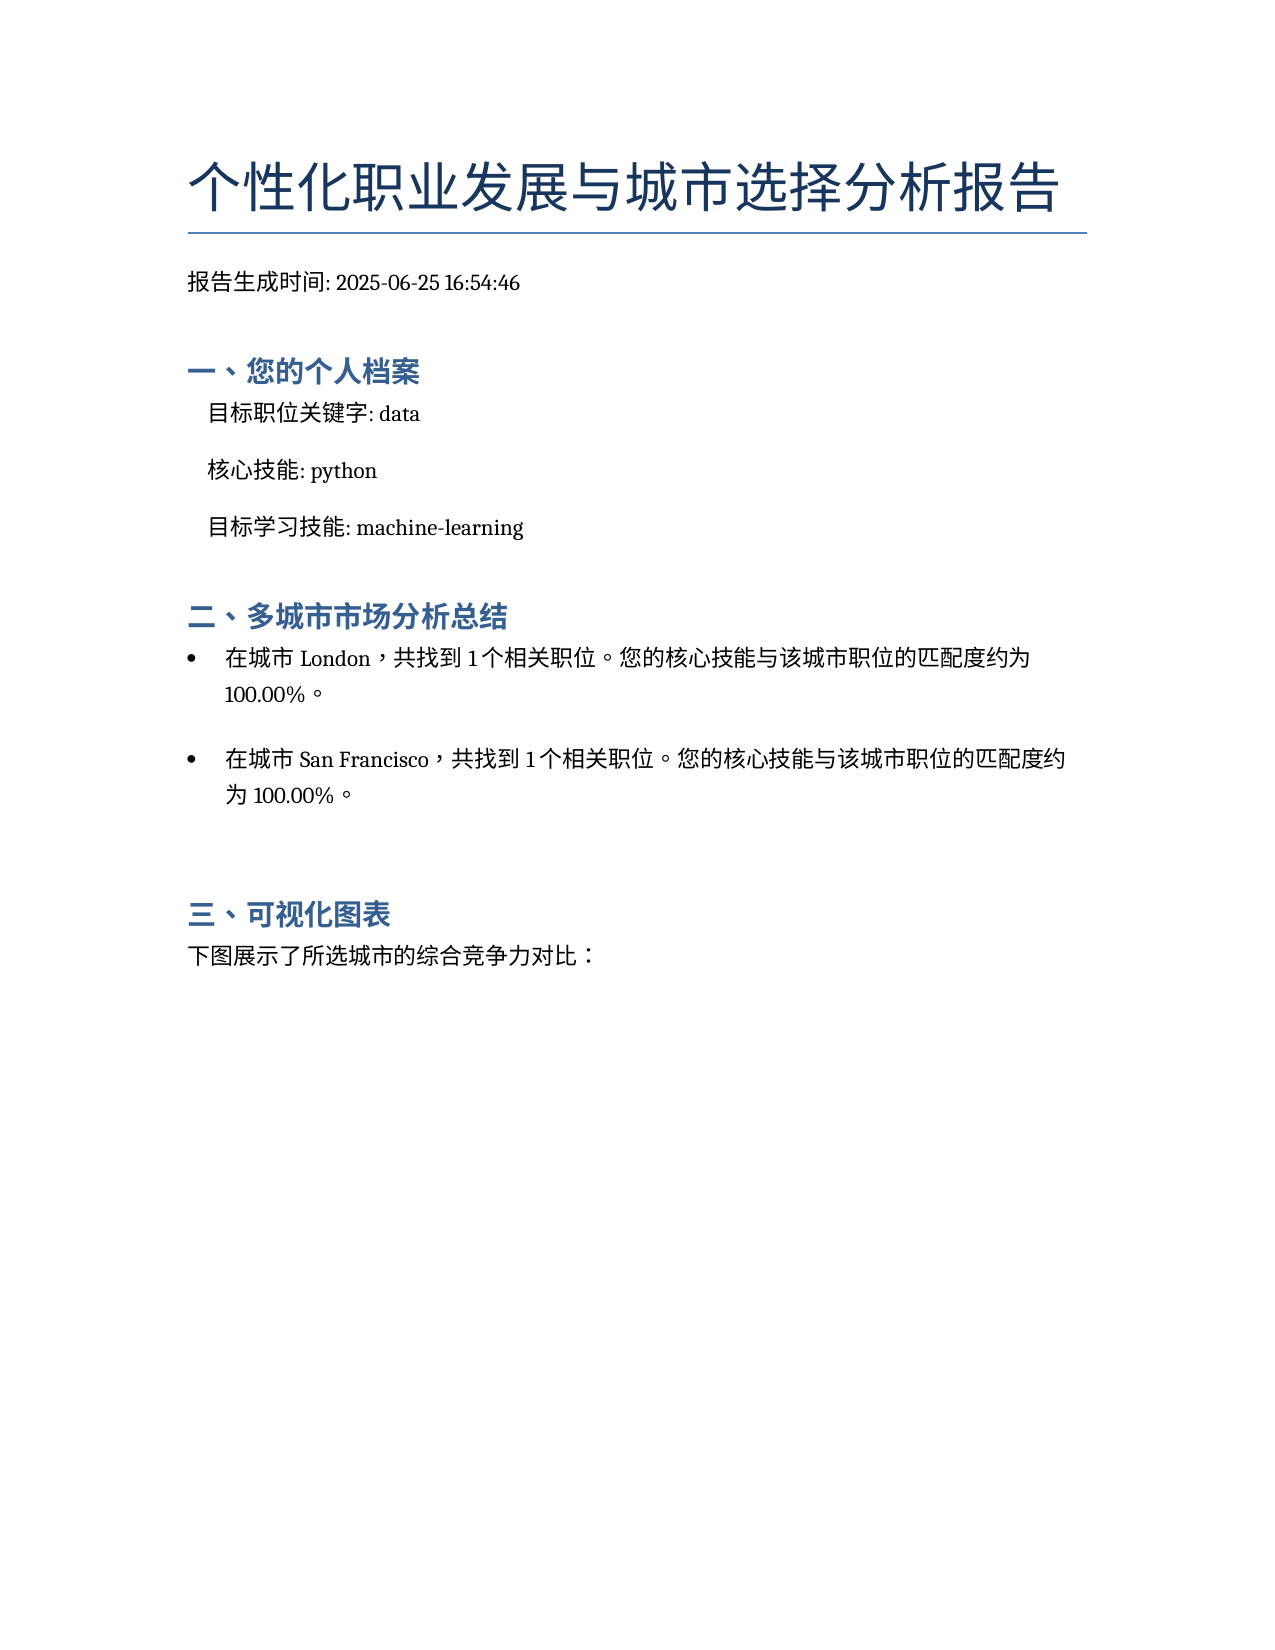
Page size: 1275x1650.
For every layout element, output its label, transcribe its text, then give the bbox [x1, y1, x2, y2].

subtitle 二、多城市市场分析总结 [187, 596, 1087, 636]
list 在城市 London，共找到 1 个相关职位。您的核心技能与该城市职位的匹配度约为 100.00%。 [187, 642, 1087, 739]
subtitle 一、您的个人档案 [187, 351, 1087, 391]
list 在城市 San Francisco，共找到 1 个相关职位。您的核心技能与该城市职位的匹配度约为 100.00%。 [187, 743, 1087, 841]
text 下图展示了所选城市的综合竞争力对比： [187, 940, 1087, 971]
text 目标职位关键字: data [187, 397, 1087, 428]
title 个性化职业发展与城市选择分析报告 [187, 150, 1087, 234]
subtitle 三、可视化图表 [187, 894, 1087, 934]
text 目标学习技能: machine-learning [187, 511, 1087, 542]
text 核心技能: python [187, 454, 1087, 485]
text 报告生成时间: 2025-06-25 16:54:46 [187, 265, 1087, 297]
